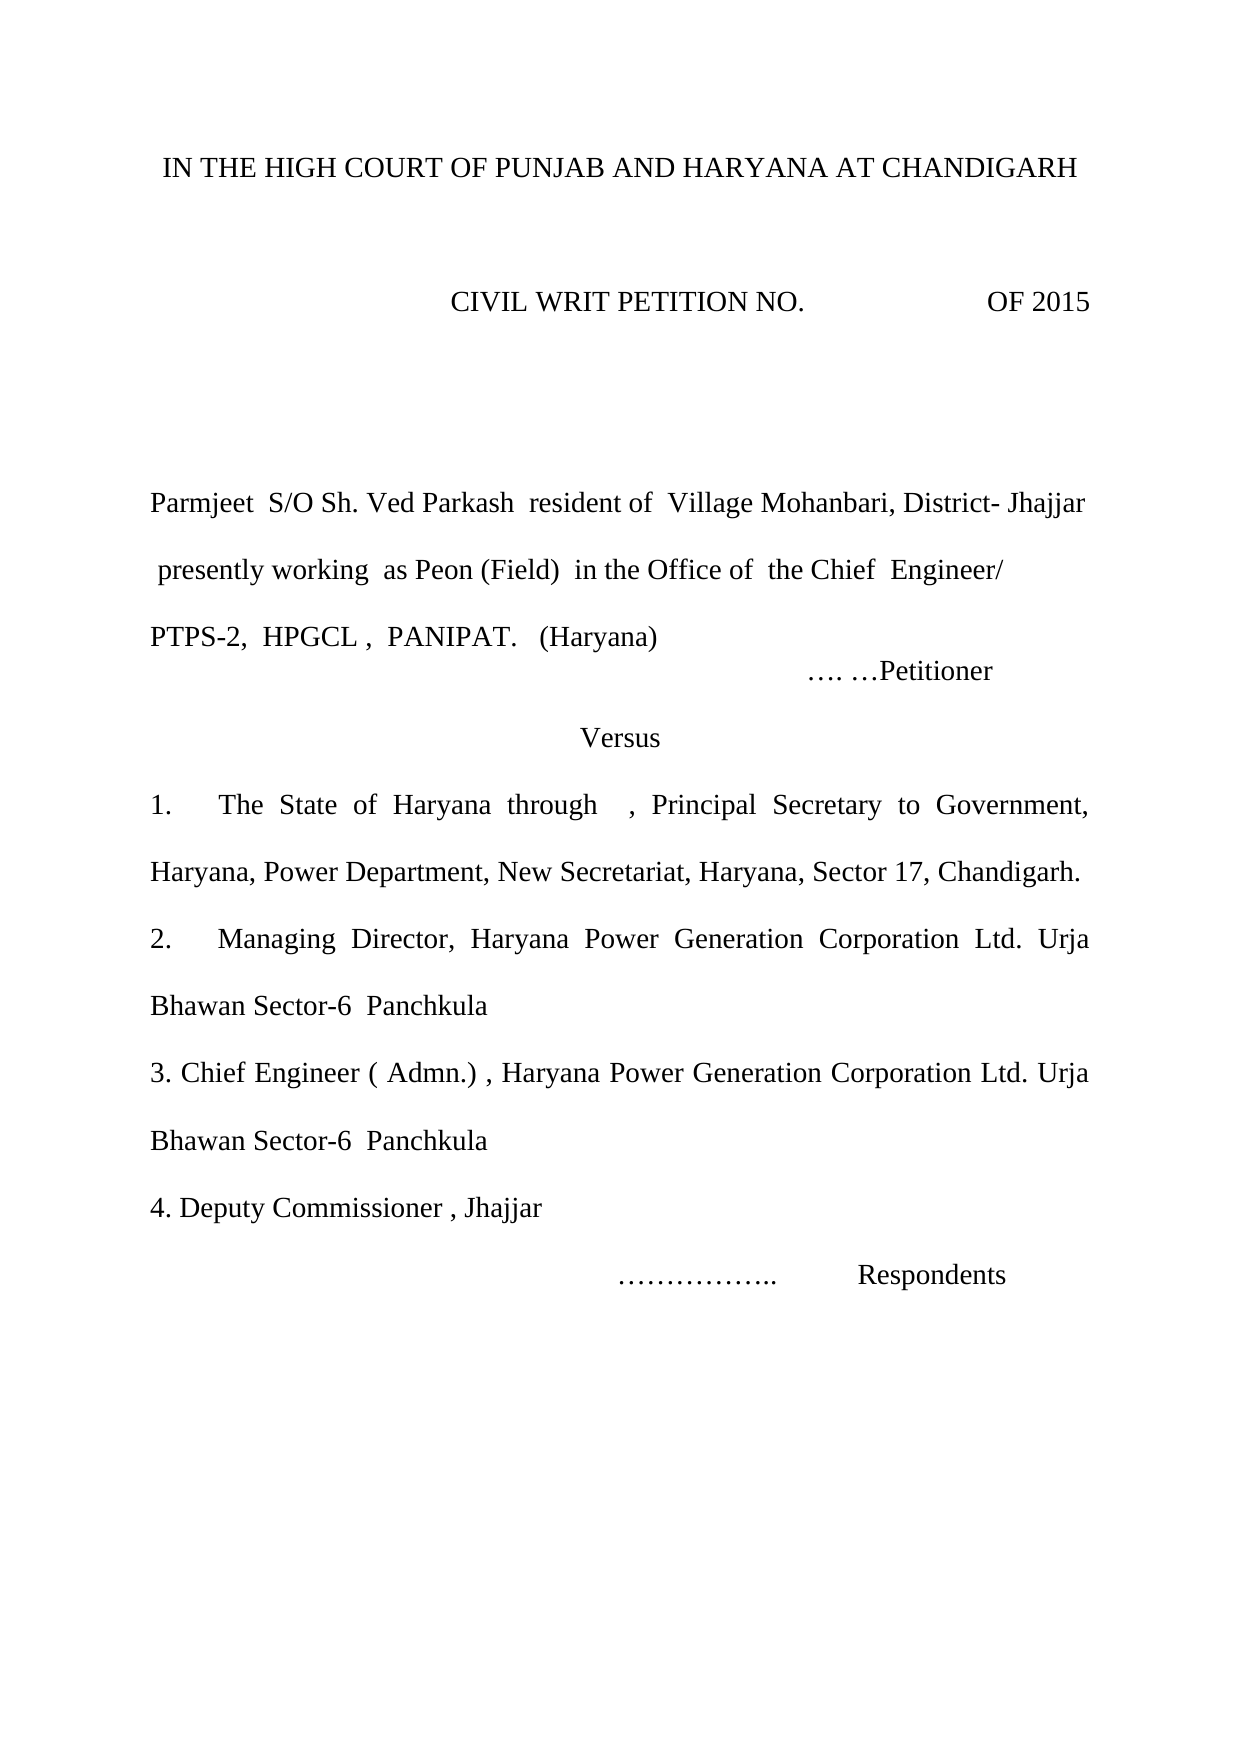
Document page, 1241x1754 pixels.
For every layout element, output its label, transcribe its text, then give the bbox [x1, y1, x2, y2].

text Parmjeet S/O Sh. Ved Parkash resident of Village Mohanbari, District- Jhajjar [150, 485, 1090, 519]
text 1. The State of Haryana through , Principal Secretary to Government, Haryana, Power Department, New Secretariat, Haryana, Sector 17, Chandigarh. [150, 787, 1090, 888]
text CIVIL WRIT PETITION NO. OF 2015 [150, 284, 1090, 318]
text Versus [150, 720, 1090, 754]
text 2. Managing Director, Haryana Power Generation Corporation Ltd. Urja Bhawan Sector-6 Panchkula [150, 921, 1090, 1022]
text …. …Petitioner [150, 653, 1090, 687]
text presently working as Peon (Field) in the Office of the Chief Engineer/ [150, 552, 1090, 586]
text IN THE HIGH COURT OF PUNJAB AND ANA AT CHANDIGARH [150, 150, 1090, 183]
text 4. Deputy Commissioner , Jhajjar [150, 1190, 1090, 1223]
text …………….. Respondents [150, 1257, 1090, 1290]
text PTPS-2, HPGCL , PANIPAT. (Haryana) [150, 619, 1090, 653]
text 3. Chief Engineer ( Admn.) , Haryana Power Generation Corporation Ltd. Urja Bhawan Sector-6 Panchkula [150, 1056, 1090, 1156]
